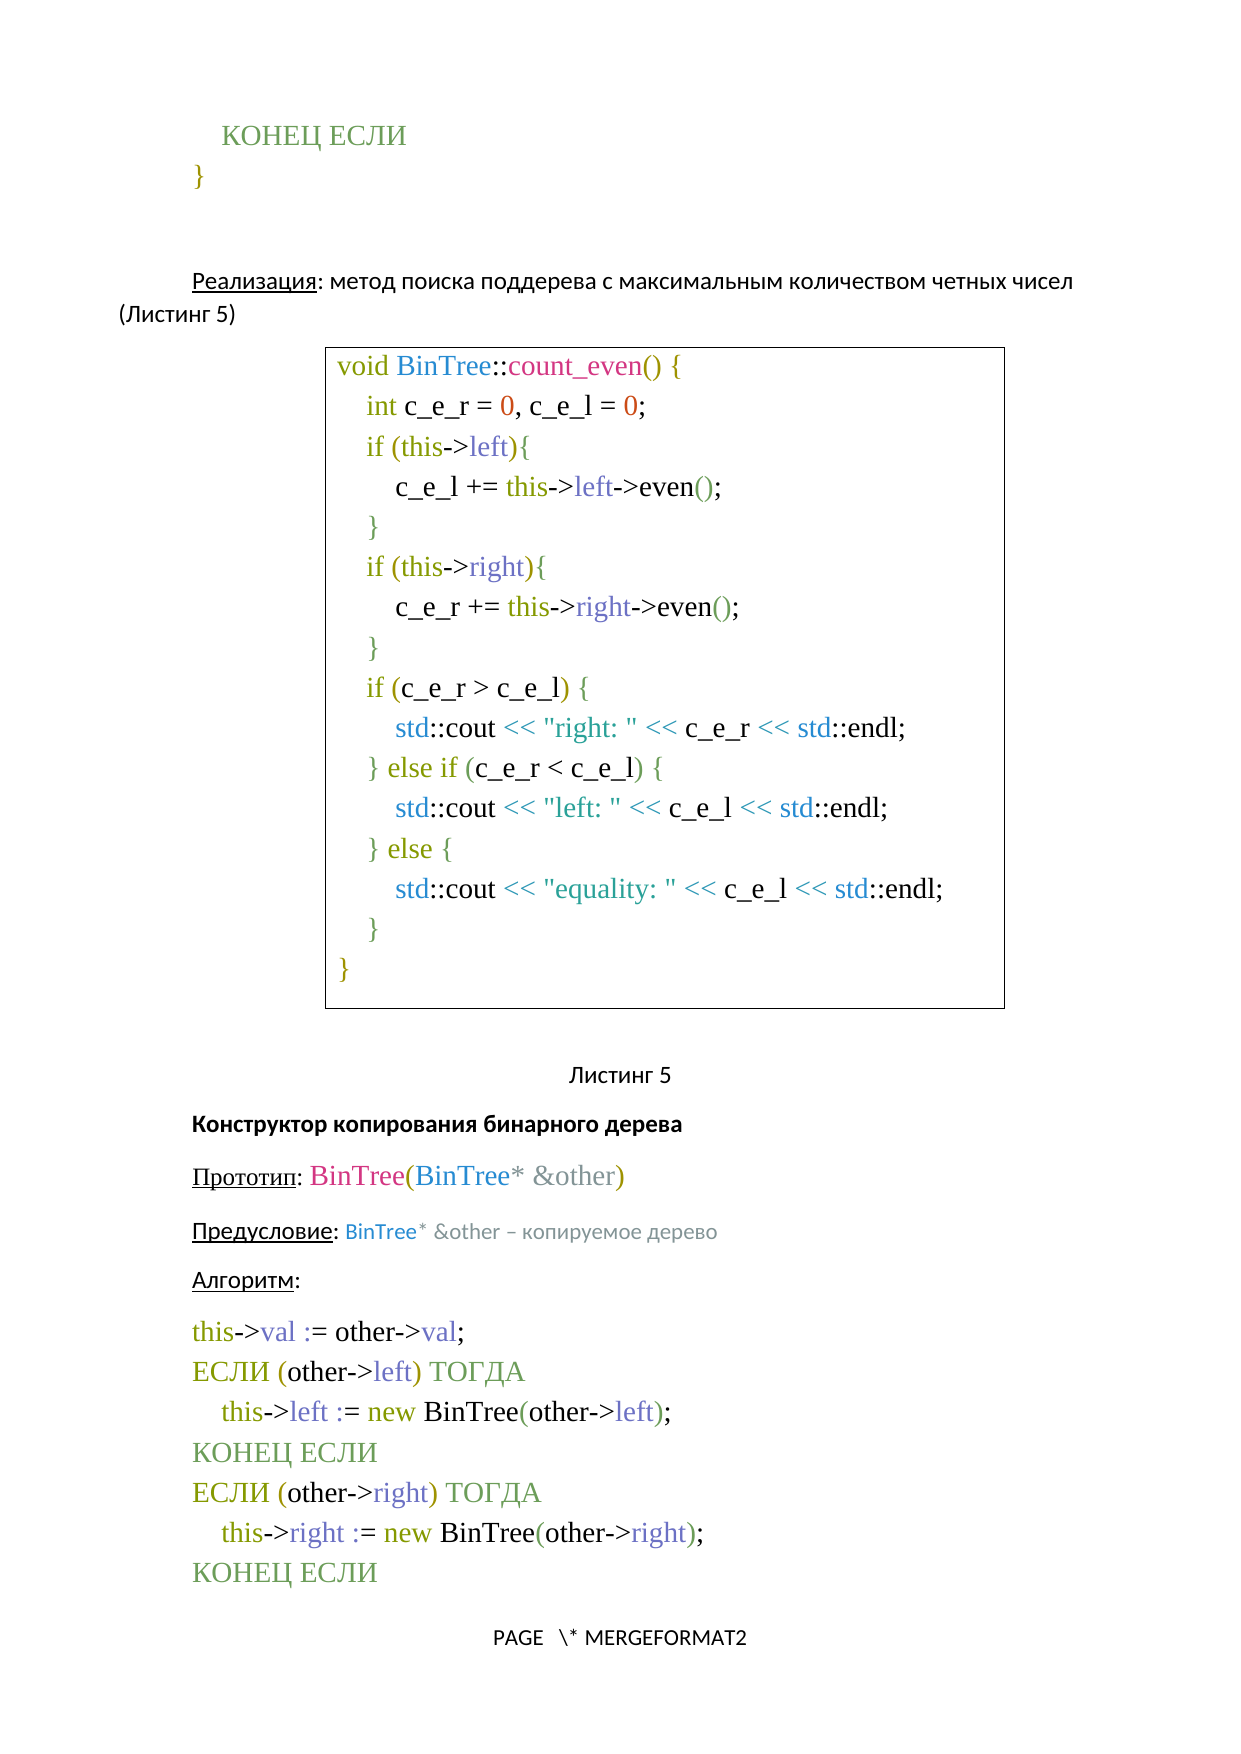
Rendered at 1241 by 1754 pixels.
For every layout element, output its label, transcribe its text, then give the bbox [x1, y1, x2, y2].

text this->val := other->val; ЕСЛИ (other->left) ТОГДА this->left := new BinTree(other->left); КОНЕЦ ЕСЛИ ЕСЛИ (other->right) ТОГДА this->right := new BinTree(other->right); КОНЕЦ ЕСЛИ [192, 1314, 1122, 1589]
text Предусловие: BinTree* &other – копируемое дерево [118, 1215, 1122, 1246]
text Алгоритм: [118, 1264, 1122, 1295]
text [192, 118, 1122, 192]
text Прототип: BinTree(BinTree* &other) [118, 1158, 1122, 1192]
table_header void BinTree::count_even() { int c_e_r = 0, c_e_l = 0; if (this->left){ c_e_l += this->left->even(); } if (this->right){ c_e_r += this->right->even(); } if (c_e_r > c_e_l) { std::cout << "right: " << c_e_r << std::endl; } else if (c_e_r < c_e_l) { std::cout << "left: " << c_e_l << std::endl; } else { std::cout << "equality: " << c_e_l << std::endl; } } [326, 348, 1004, 1008]
text Конструктор копирования бинарного дерева [118, 1108, 1122, 1139]
text Реализация: метод поиска поддерева с максимальным количеством четных чисел (Листинг 5) [118, 265, 1122, 328]
text Листинг 5 [118, 1059, 1122, 1089]
